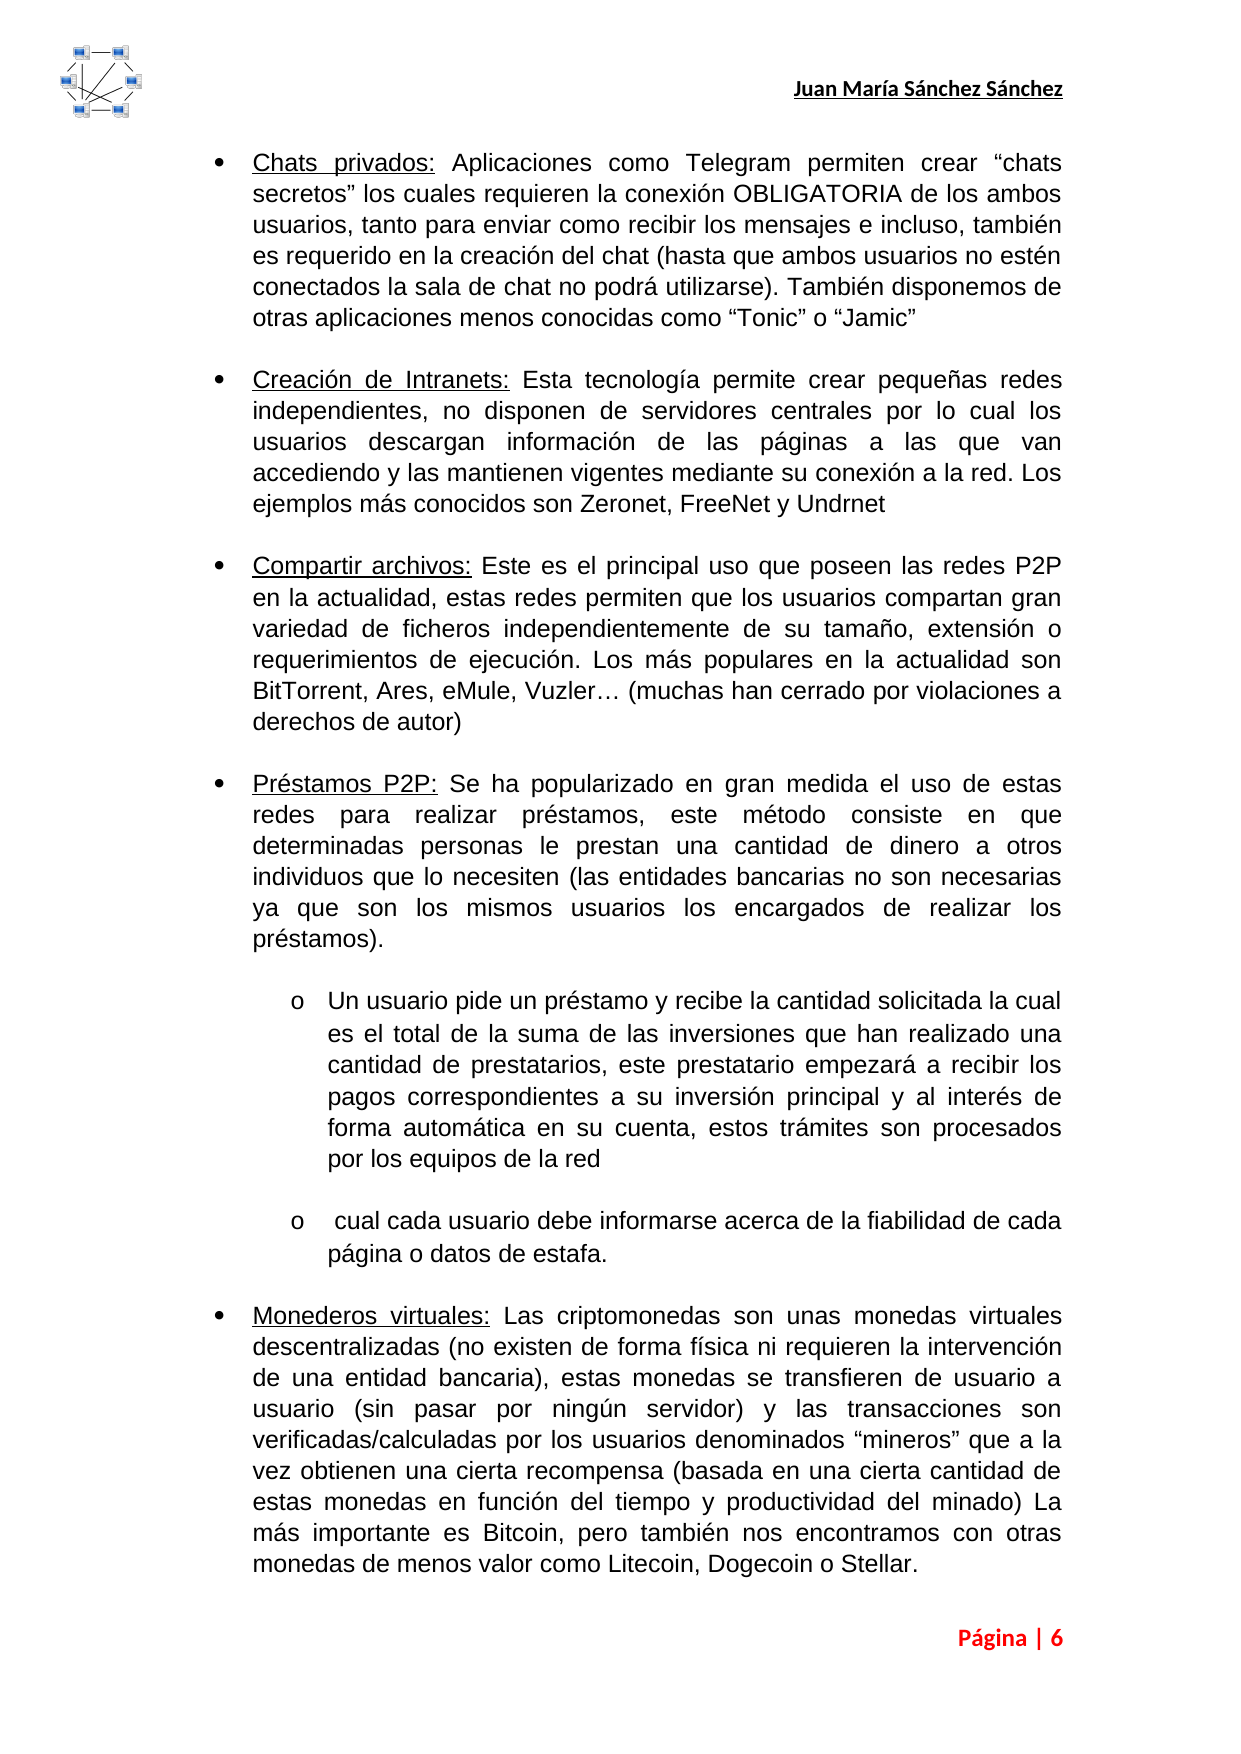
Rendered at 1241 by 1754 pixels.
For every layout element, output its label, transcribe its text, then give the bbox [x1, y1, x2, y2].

list cual cada usuario debe informarse acerca de la fiabilidad de cada página o datos de estafa. [290, 1206, 1063, 1268]
list Compartir archivos: Este es el principal uso que poseen las redes P2P en la actualidad, estas redes permiten que los usuarios compartan gran variedad de ficheros independientemente de su tamaño, extensión o requerimientos de ejecución. Los más populares en la actualidad son BitTorrent, Ares, eMule, Vuzler… (muchas han cerrado por violaciones a derechos de autor) [215, 551, 1063, 735]
list Chats privados: Aplicaciones como Telegram permiten crear “chats secretos” los cuales requieren la conexión OBLIGATORIA de los ambos usuarios, tanto para enviar como recibir los mensajes e incluso, también es requerido en la creación del chat (hasta que ambos usuarios no estén conectados la sala de chat no podrá utilizarse). También disponemos de otras aplicaciones menos conocidas como “Tonic” o “Jamic” [215, 148, 1063, 332]
picture [47, 26, 155, 137]
list Préstamos P2P: Se ha popularizado en gran medida el uso de estas redes para realizar préstamos, este método consiste en que determinadas personas le prestan una cantidad de dinero a otros individuos que lo necesiten (las entidades bancarias no son necesarias ya que son los mismos usuarios los encargados de realizar los préstamos). [215, 769, 1063, 953]
list Un usuario pide un préstamo y recibe la cantidad solicitada la cual es el total de la suma de las inversiones que han realizado una cantidad de prestatarios, este prestatario empezará a recibir los pagos correspondientes a su inversión principal y al interés de forma automática en su cuenta, estos trámites son procesados por los equipos de la red [290, 986, 1063, 1172]
list Creación de Intranets: Esta tecnología permite crear pequeñas redes independientes, no disponen de servidores centrales por lo cual los usuarios descargan información de las páginas a las que van accediendo y las mantienen vigentes mediante su conexión a la red. Los ejemplos más conocidos son Zeronet, FreeNet y Undrnet [215, 365, 1063, 518]
list Monederos virtuales: Las criptomonedas son unas monedas virtuales descentralizadas (no existen de forma física ni requieren la intervención de una entidad bancaria), estas monedas se transfieren de usuario a usuario (sin pasar por ningún servidor) y las transacciones son verificadas/calculadas por los usuarios denominados “mineros” que a la vez obtienen una cierta recompensa (basada en una cierta cantidad de estas monedas en función del tiempo y productividad del minado) La más importante es Bitcoin, pero también nos encontramos con otras monedas de menos valor como Litecoin, Dogecoin o Stellar. [215, 1301, 1063, 1578]
